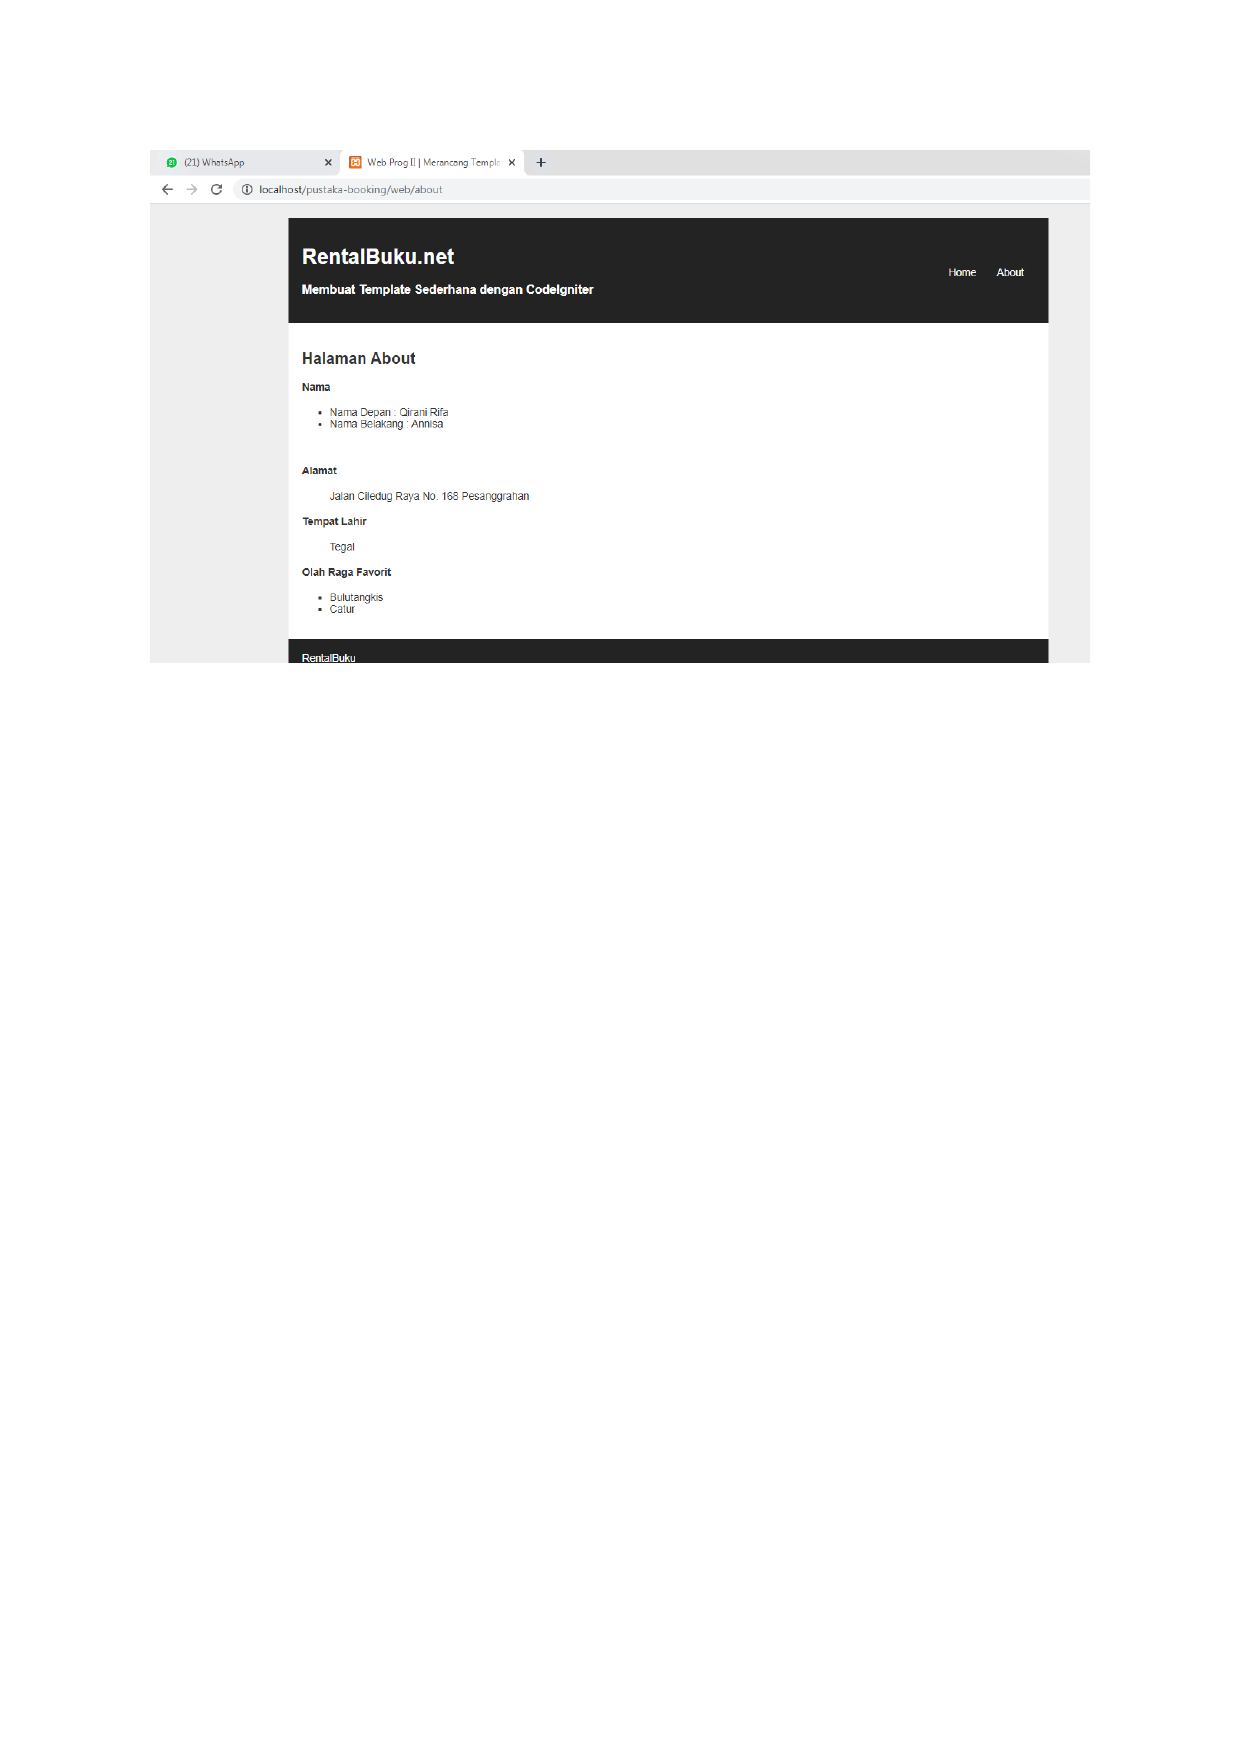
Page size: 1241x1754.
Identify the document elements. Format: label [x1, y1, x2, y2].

picture [150, 150, 1091, 663]
